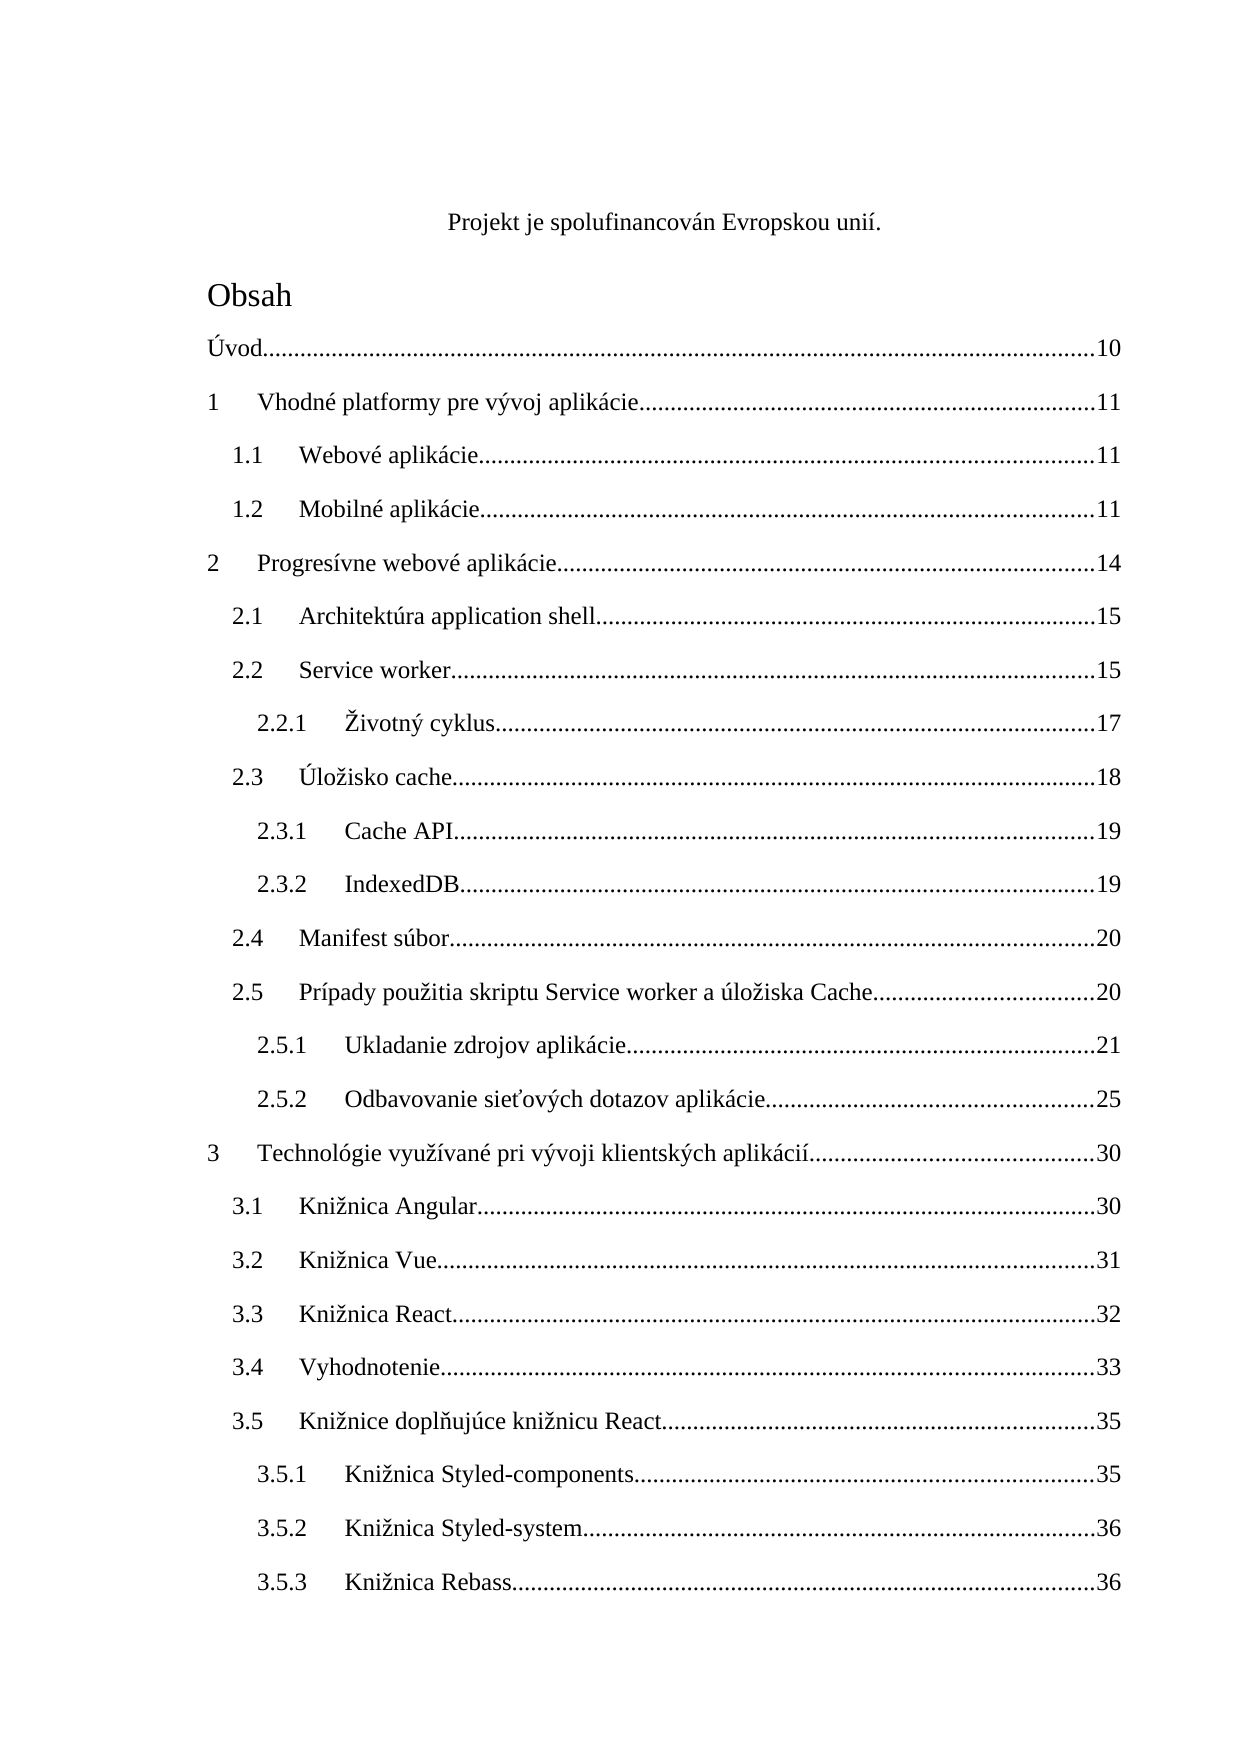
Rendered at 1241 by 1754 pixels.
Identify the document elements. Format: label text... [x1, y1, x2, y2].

text Projekt je spolufinancován Evropskou unií. [207, 207, 1122, 236]
